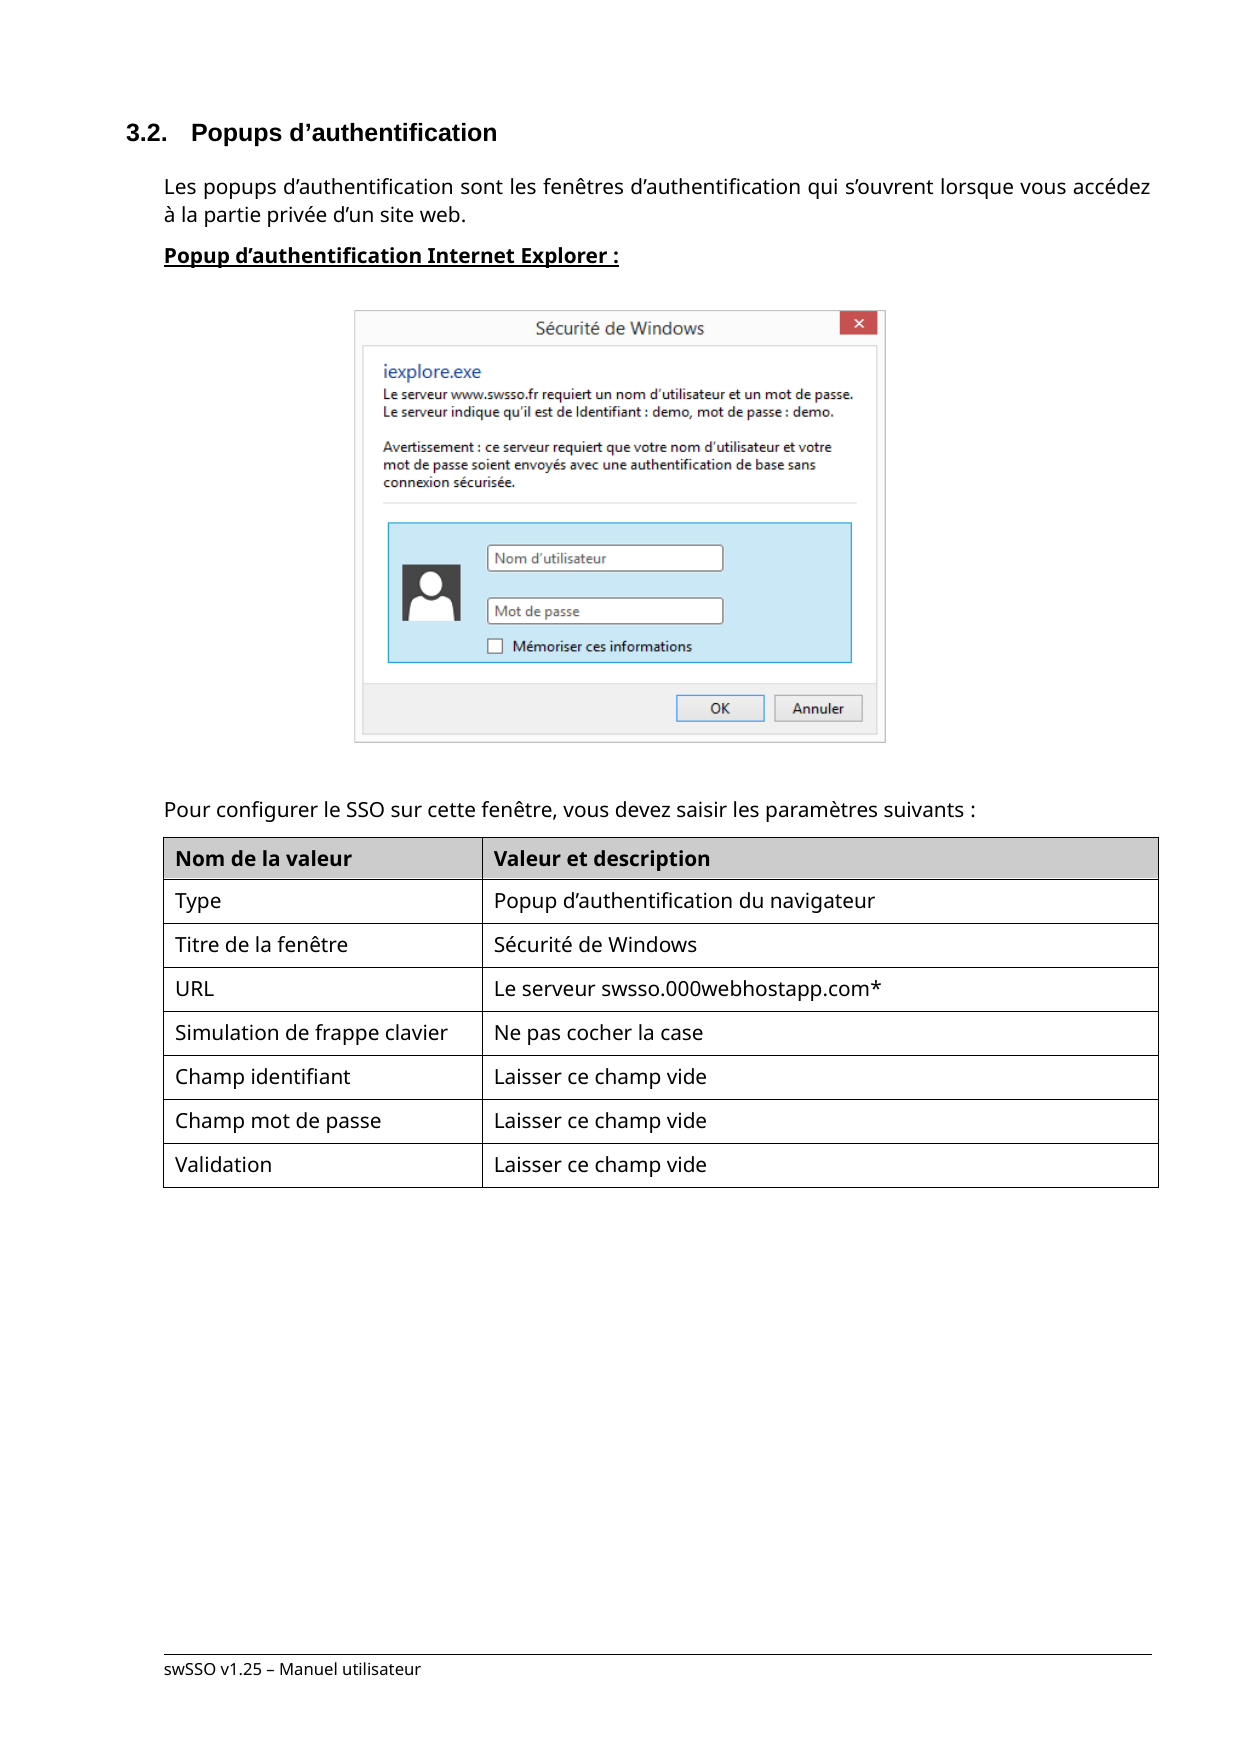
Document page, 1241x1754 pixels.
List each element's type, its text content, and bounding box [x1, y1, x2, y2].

text Pour configurer le SSO sur cette fenêtre, vous devez saisir les paramètres suivants : [164, 796, 1152, 824]
subtitle Popups d’authentification [126, 118, 1152, 147]
table_cell Titre de la fenêtre [164, 924, 482, 967]
table_cell Laisser ce champ vide [483, 1144, 1158, 1187]
table_cell Simulation de frappe clavier [164, 1012, 482, 1055]
table_header Nom de la valeur [164, 838, 482, 878]
text Les popups d’authentification sont les fenêtres d’authentification qui s’ouvrent lorsque vous accédez à la partie privée d’un site web. [164, 172, 1152, 229]
table_cell Type [164, 880, 482, 923]
table_cell Champ identifiant [164, 1056, 482, 1099]
table_cell Popup d’authentification du navigateur [483, 880, 1158, 923]
table_cell Ne pas cocher la case [483, 1012, 1158, 1055]
text Popup d’authentification Internet Explorer : [164, 241, 1152, 270]
table_cell Validation [164, 1144, 482, 1187]
table_cell Laisser ce champ vide [483, 1100, 1158, 1143]
table_cell URL [164, 968, 482, 1011]
table_cell Champ mot de passe [164, 1100, 482, 1143]
table_cell Sécurité de Windows [483, 924, 1158, 967]
table_cell Laisser ce champ vide [483, 1056, 1158, 1099]
table_header Valeur et description [483, 838, 1158, 878]
picture [354, 310, 886, 743]
table_cell Le serveur swsso.000webhostapp.com* [483, 968, 1158, 1011]
